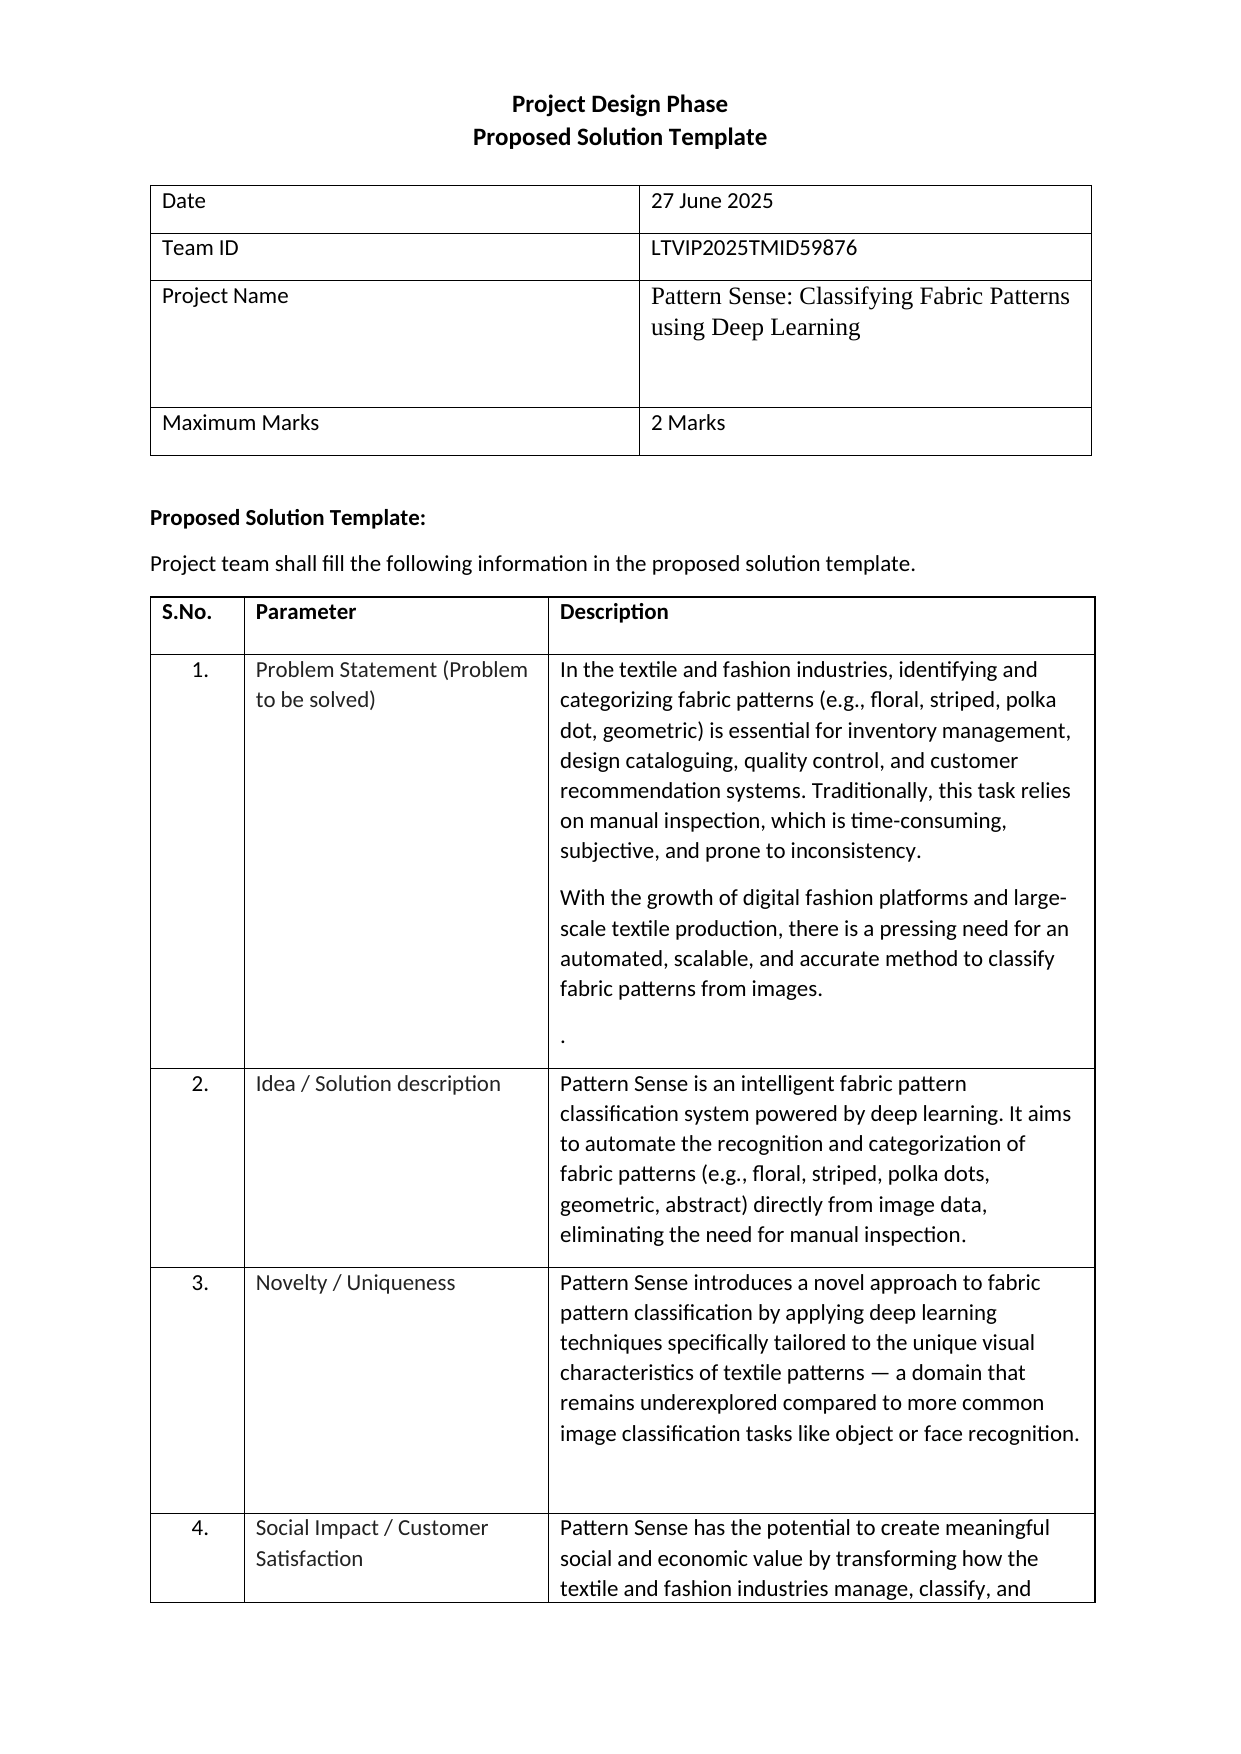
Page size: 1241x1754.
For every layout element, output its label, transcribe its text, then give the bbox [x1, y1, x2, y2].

table_header Date [151, 186, 639, 232]
text Project Design Phase [150, 89, 1090, 119]
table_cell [245, 1514, 548, 1602]
table_cell Problem Statement (Problem to be solved) [245, 655, 548, 1068]
table_cell Idea / Solution description [245, 1069, 548, 1267]
table_cell Project Name [151, 281, 639, 407]
table_cell Team ID [151, 234, 639, 280]
table_cell [151, 1069, 244, 1267]
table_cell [549, 1514, 1094, 1602]
table_cell Pattern Sense is an intelligent fabric pattern classification system powered by deep learning. It aims to automate the recognition and categorization of fabric patterns (e.g., floral, striped, polka dots, geometric, abstract) directly from image data, eliminating the need for manual inspection. [549, 1069, 1094, 1267]
text Proposed Solution Template [150, 122, 1090, 152]
table_cell [151, 1514, 244, 1602]
table_header 27 June 2025 [640, 186, 1091, 232]
table_header Description [549, 598, 1094, 654]
table_cell In the textile and fashion industries, identifying and categorizing fabric patterns (e.g., floral, striped, polka dot, geometric) is essential for inventory management, design cataloguing, quality control, and customer recommendation systems. Traditionally, this task relies on manual inspection, which is time-consuming, subjective, and prone to inconsistency. With the growth of digital fashion platforms and large-scale textile production, there is a pressing need for an automated, scalable, and accurate method to classify fabric patterns from images. . [549, 655, 1094, 1068]
table_cell Maximum Marks [151, 408, 639, 455]
table_cell Pattern Sense introduces a novel approach to fabric pattern classification by applying deep learning techniques specifically tailored to the unique visual characteristics of textile patterns — a domain that remains underexplored compared to more common image classification tasks like object or face recognition. [549, 1268, 1094, 1512]
table_header Parameter [245, 598, 548, 654]
table_cell 2 Marks [640, 408, 1091, 455]
table_cell [151, 655, 244, 1068]
text Proposed Solution Template: [150, 503, 1090, 531]
table_header S.No. [151, 598, 244, 654]
table_cell Novelty / Uniqueness [245, 1268, 548, 1512]
text Project team shall fill the following information in the proposed solution template. [150, 549, 1090, 577]
table_cell Pattern Sense: Classifying Fabric Patterns using Deep Learning [640, 281, 1091, 407]
table_cell [151, 1268, 244, 1512]
table_cell LTVIP2025TMID59876 [640, 234, 1091, 280]
